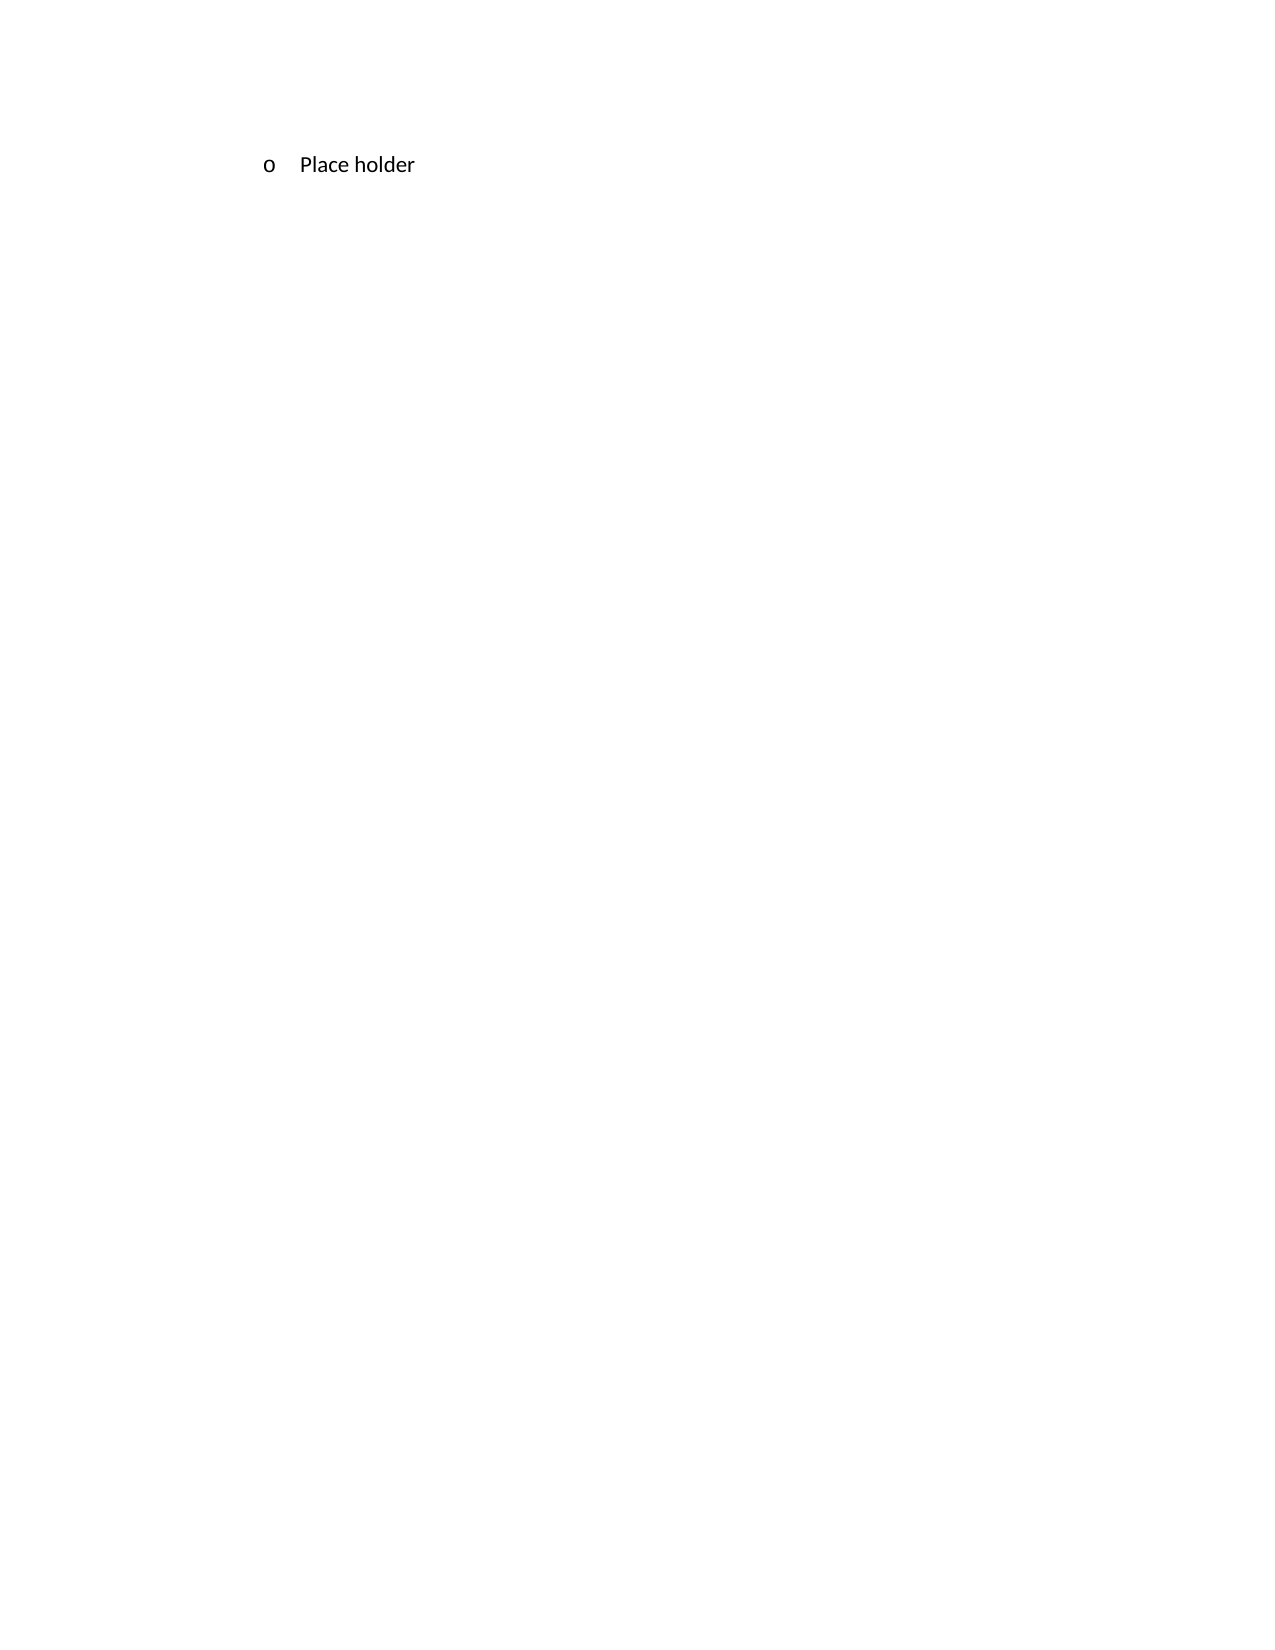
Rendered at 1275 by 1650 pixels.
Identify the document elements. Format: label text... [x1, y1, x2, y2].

list Place holder [262, 150, 1125, 179]
